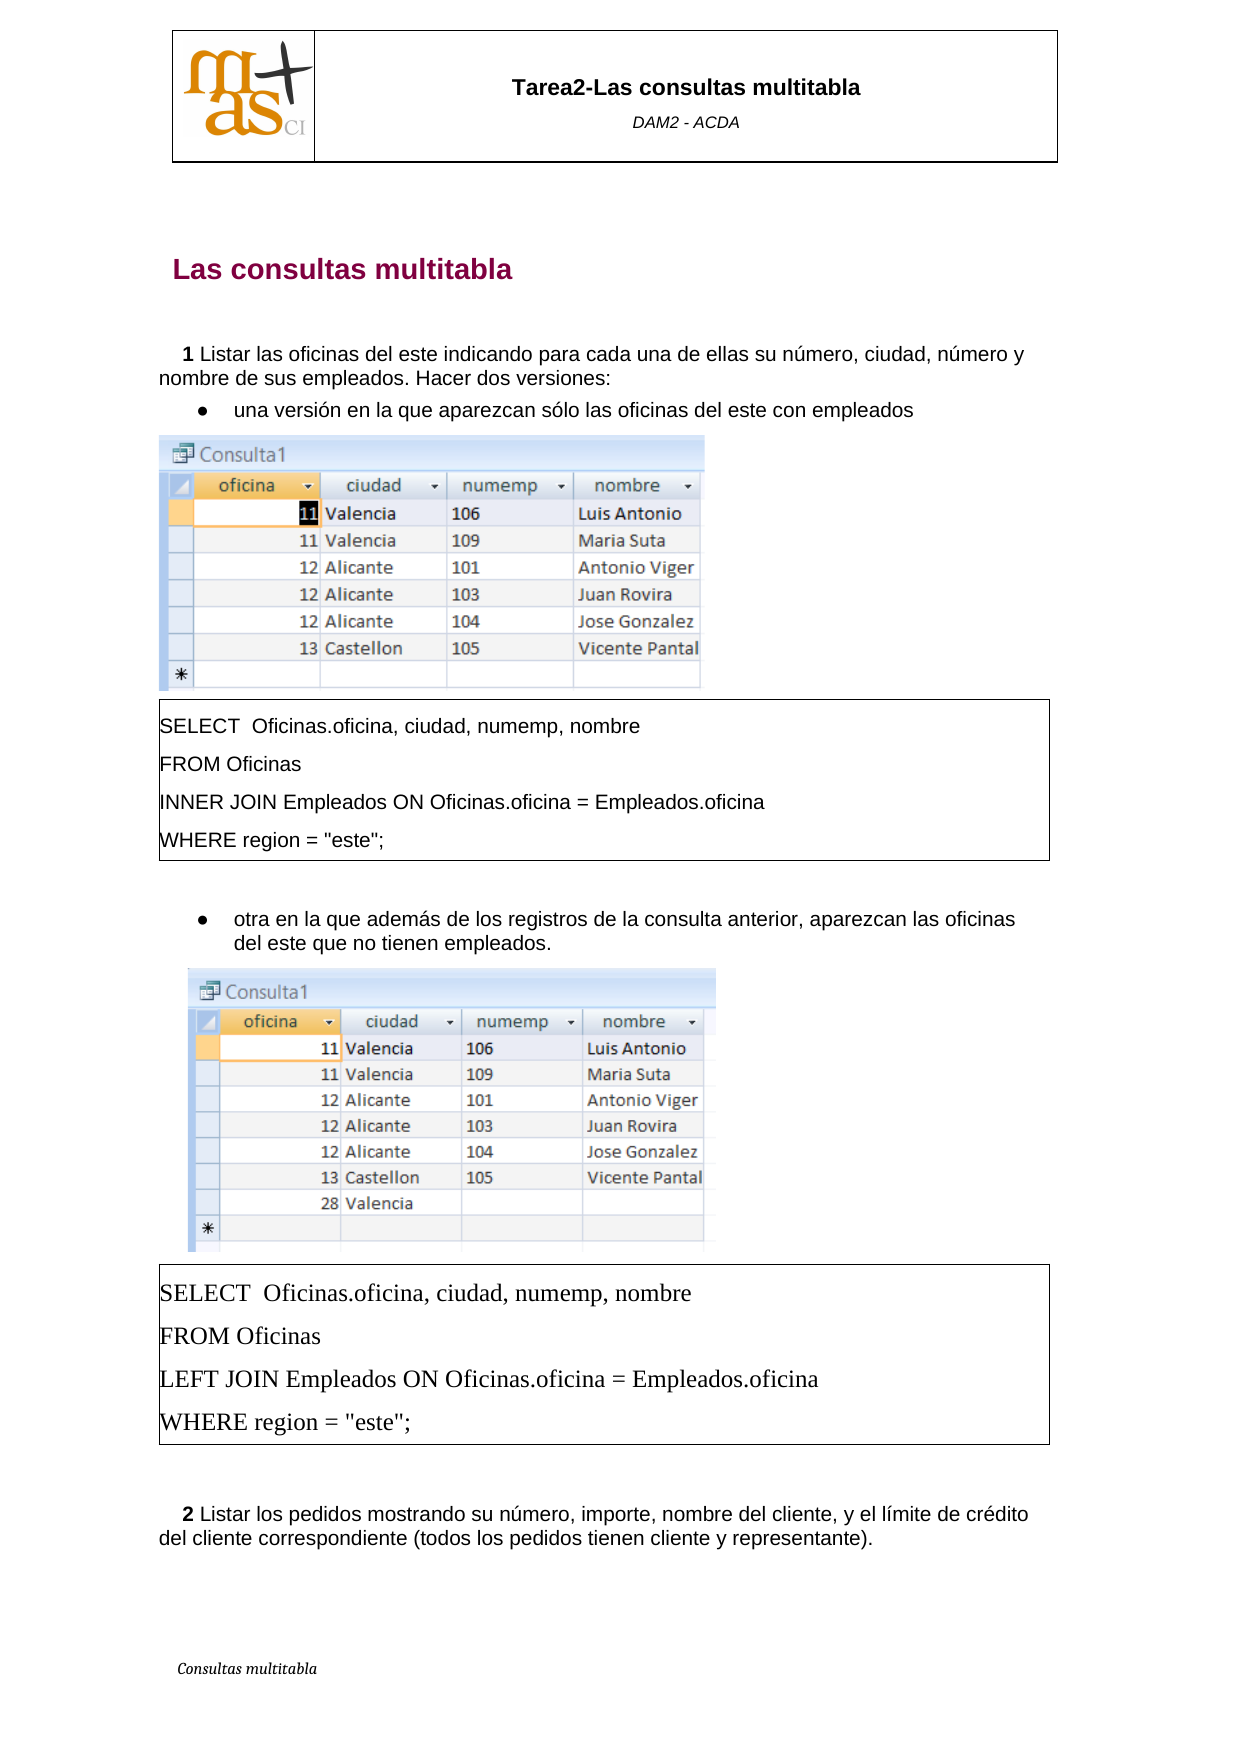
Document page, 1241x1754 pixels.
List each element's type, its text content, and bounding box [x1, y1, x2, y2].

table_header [157, 326, 1052, 1559]
picture [158, 435, 705, 691]
picture [187, 968, 716, 1252]
picture [183, 39, 314, 137]
table_header Las consultas multitabla [171, 240, 1240, 297]
